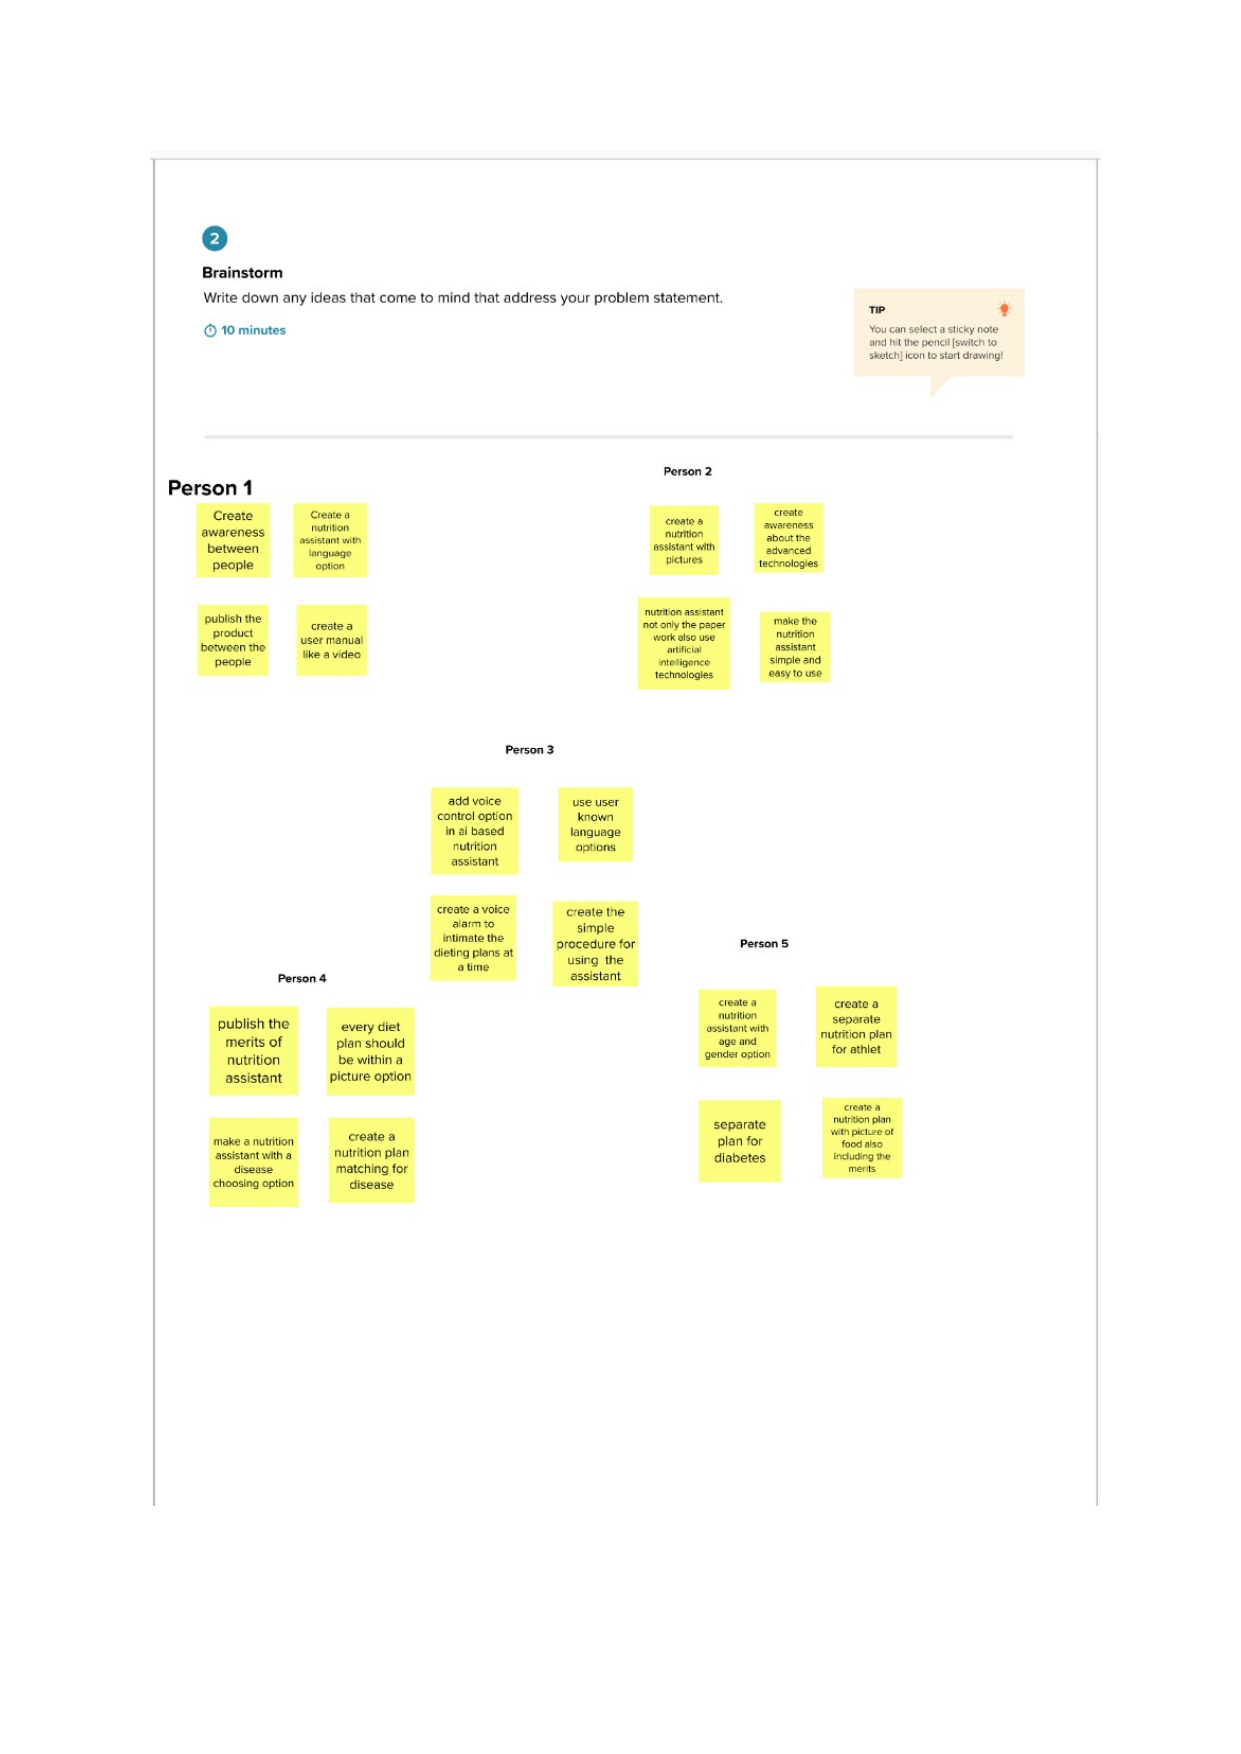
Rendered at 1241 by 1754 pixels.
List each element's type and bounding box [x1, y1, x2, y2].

picture [150, 150, 1101, 1506]
